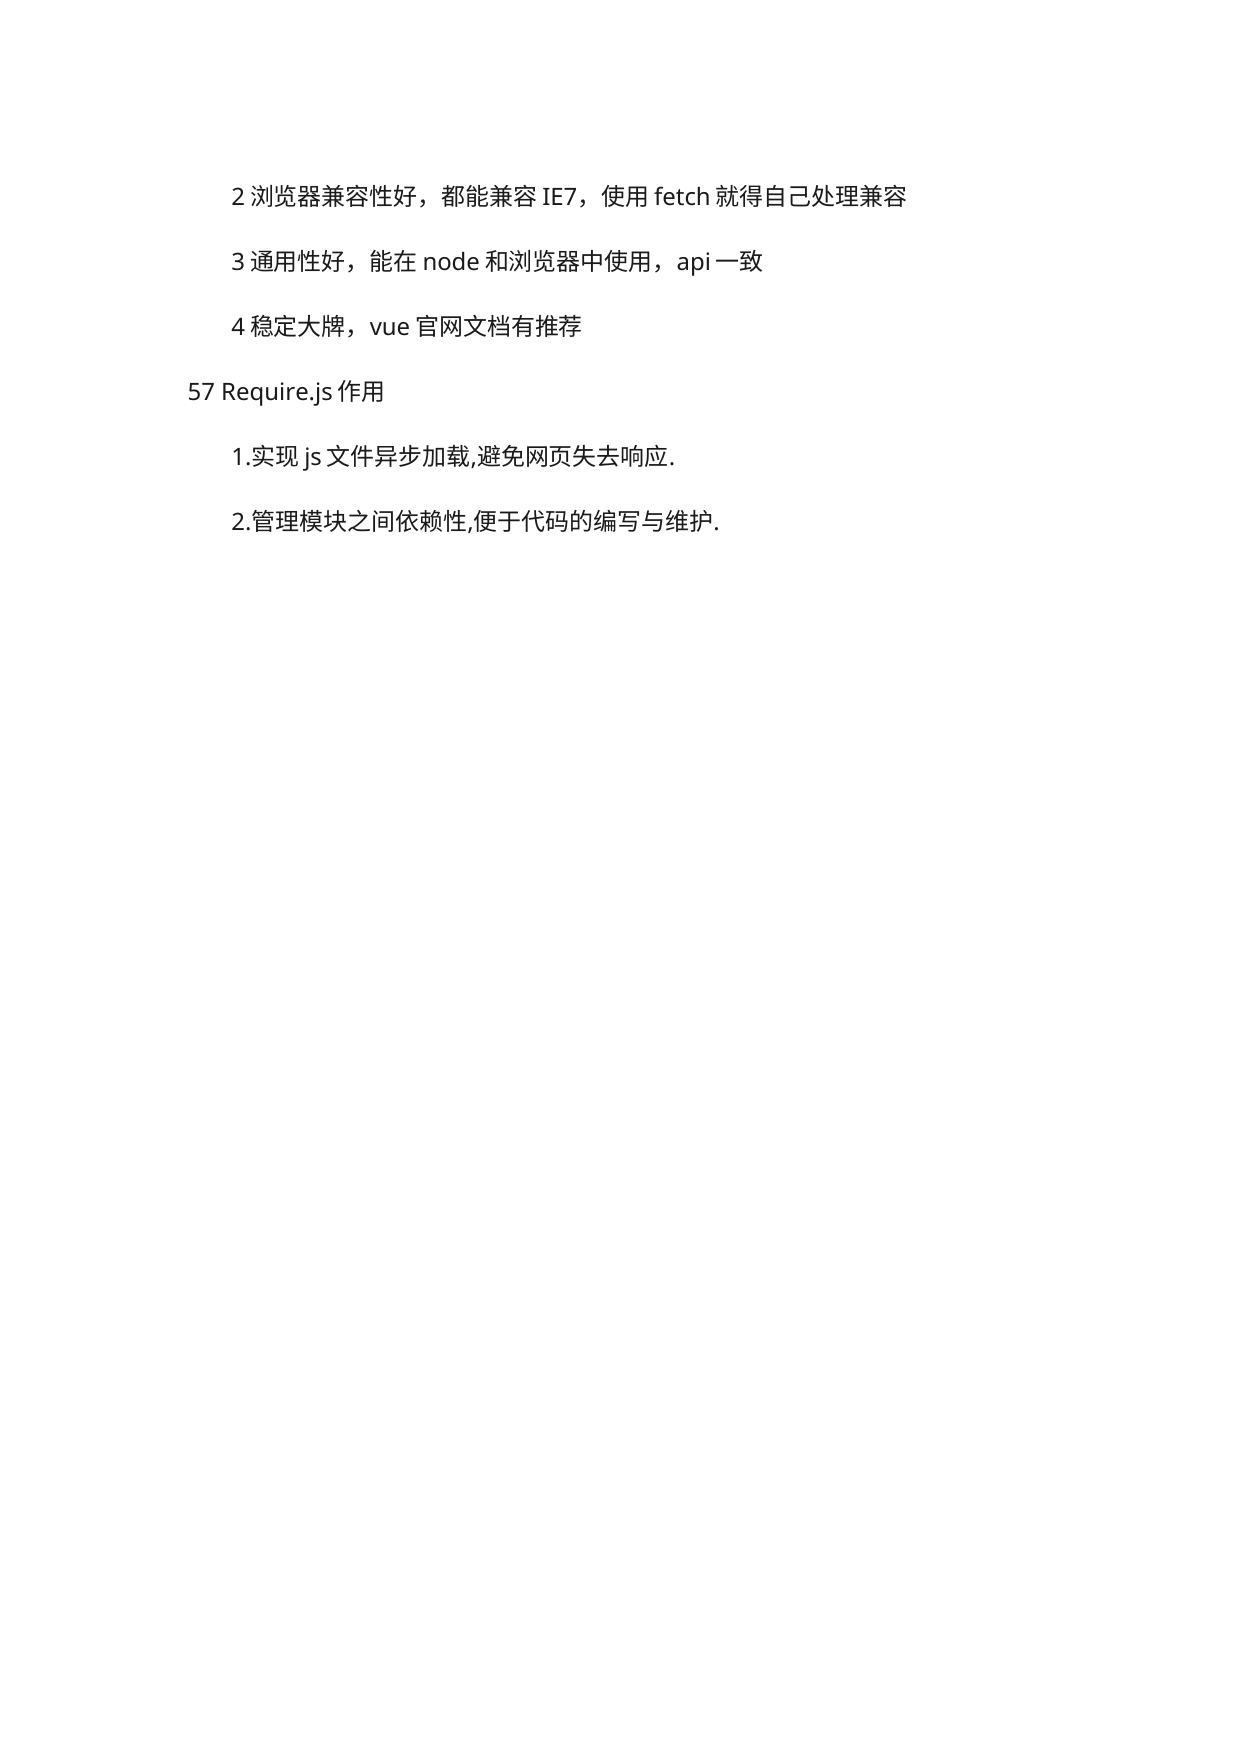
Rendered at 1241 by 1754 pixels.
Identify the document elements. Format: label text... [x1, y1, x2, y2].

text 57 Require.js作用 [187, 357, 1053, 422]
text 2.管理模块之间依赖性,便于代码的编写与维护. [187, 487, 1053, 552]
text 3通用性好，能在node和浏览器中使用，api一致 [187, 227, 1053, 292]
text 1.实现js文件异步加载,避免网页失去响应. [187, 422, 1053, 487]
text 2浏览器兼容性好，都能兼容IE7，使用fetch就得自己处理兼容 [187, 162, 1053, 227]
text 4稳定大牌，vue官网文档有推荐 [187, 292, 1053, 357]
